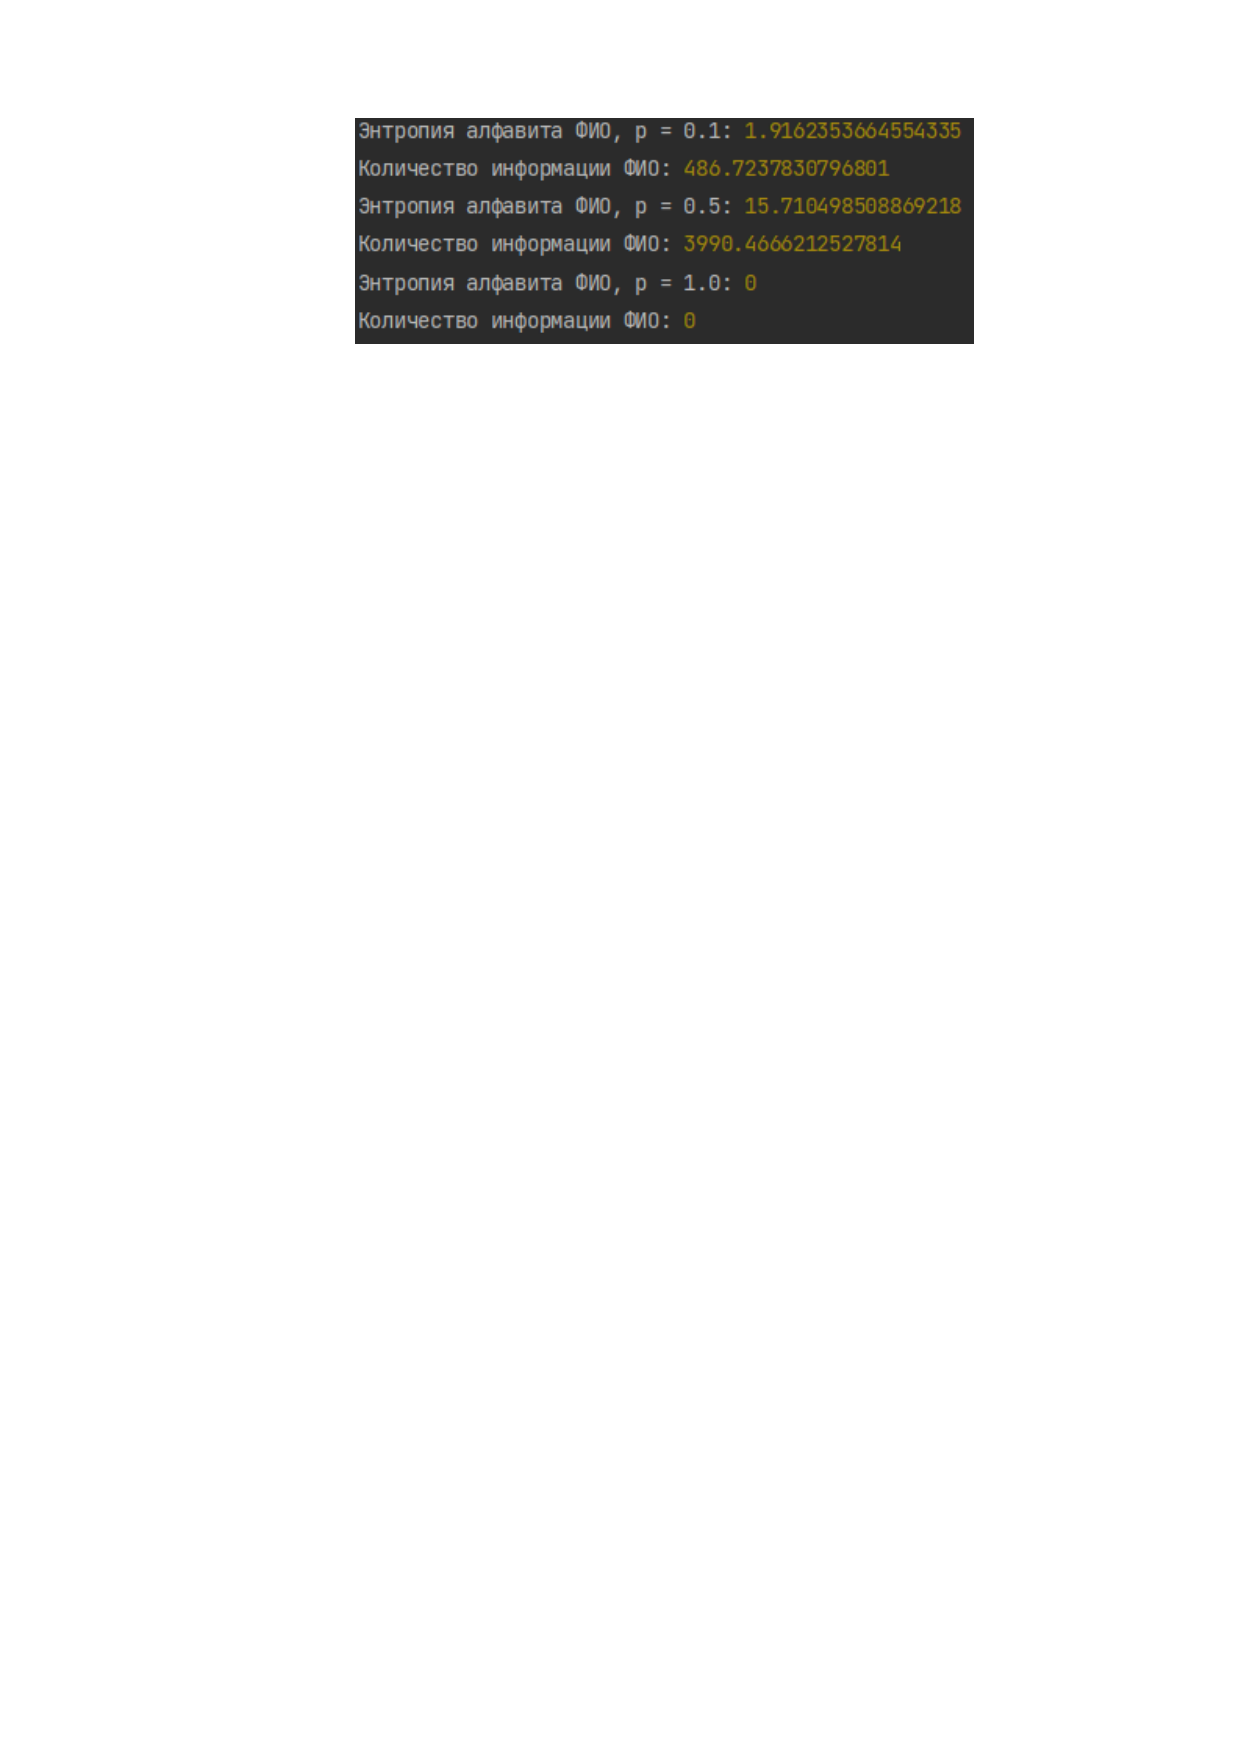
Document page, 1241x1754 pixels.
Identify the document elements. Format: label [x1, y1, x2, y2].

picture [355, 118, 974, 344]
